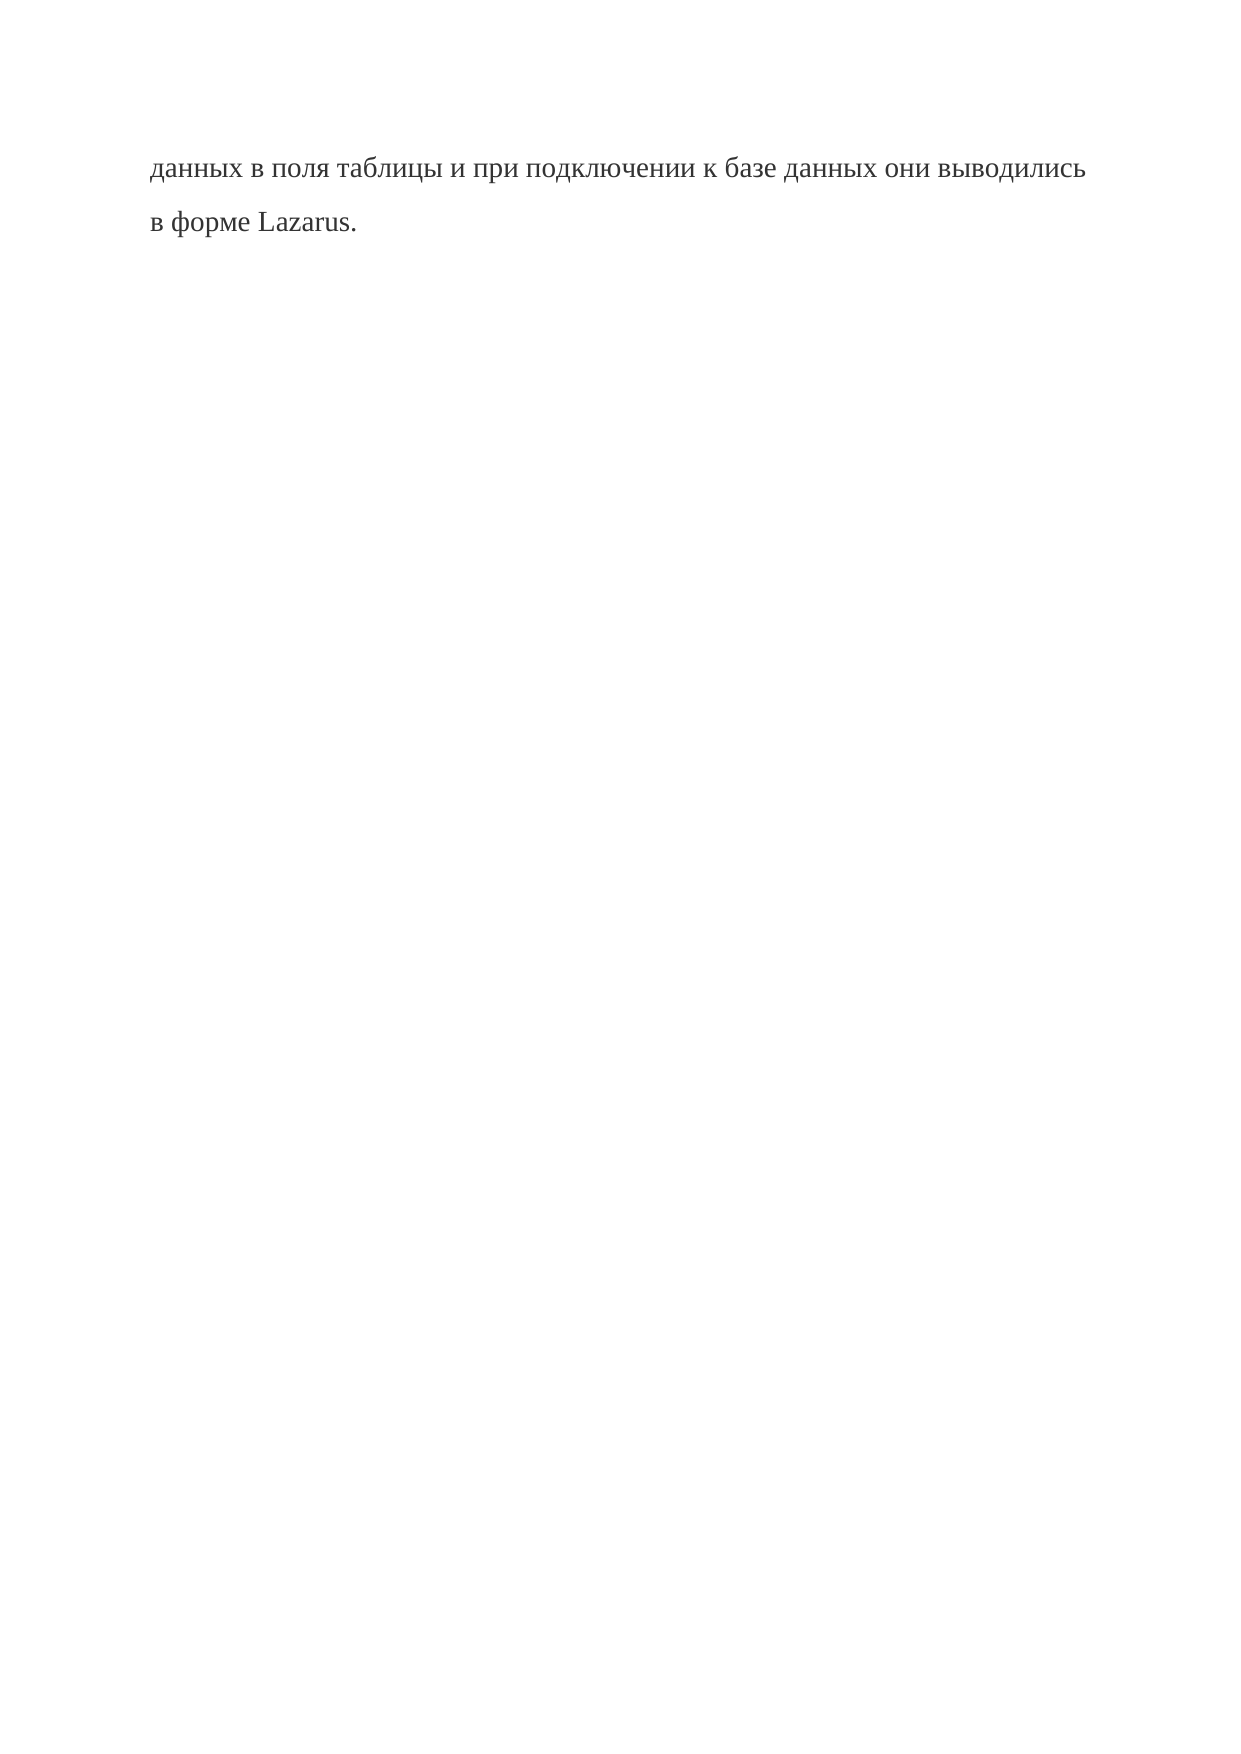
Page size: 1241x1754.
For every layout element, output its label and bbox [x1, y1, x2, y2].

text [150, 150, 1090, 250]
